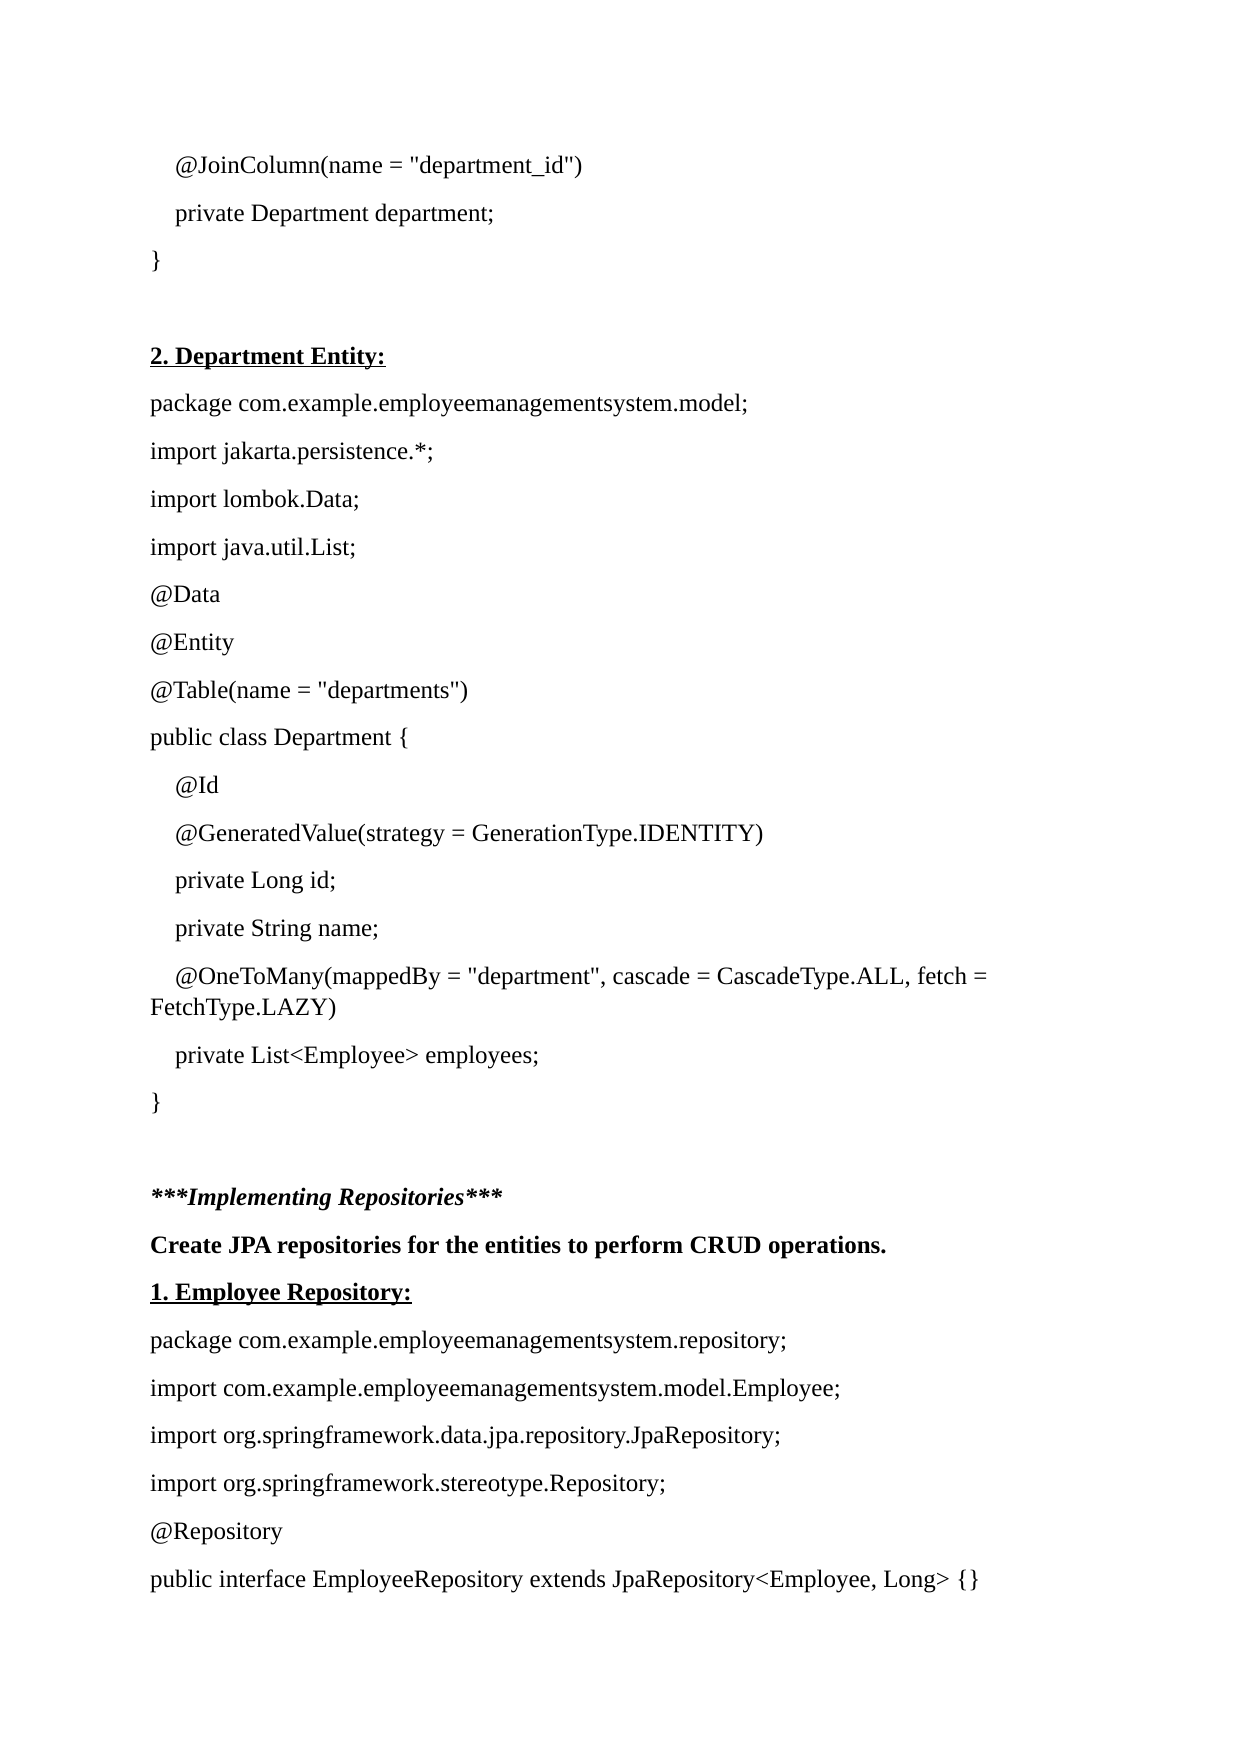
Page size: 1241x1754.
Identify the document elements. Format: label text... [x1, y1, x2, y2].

text @Repository [150, 1516, 1090, 1545]
text package com.example.employeemanagementsystem.repository; [150, 1325, 1090, 1354]
text @JoinColumn(name = "department_id") [150, 150, 1090, 179]
text @Entity [150, 627, 1090, 656]
text ***Implementing Repositories*** [150, 1182, 1090, 1211]
text public interface EmployeeRepository extends JpaRepository<Employee, Long> {} [150, 1564, 1090, 1592]
text @GeneratedValue(strategy = GenerationType.IDENTITY) [150, 818, 1090, 847]
text private String name; [150, 913, 1090, 942]
text } [150, 1087, 1090, 1116]
text @Data [150, 579, 1090, 608]
text @Id [150, 770, 1090, 799]
text import com.example.employeemanagementsystem.model.Employee; [150, 1373, 1090, 1402]
text import jakarta.persistence.*; [150, 436, 1090, 465]
text Create JPA repositories for the entities to perform CRUD operations. [150, 1230, 1090, 1258]
text @Table(name = "departments") [150, 675, 1090, 703]
text import org.springframework.stereotype.Repository; [150, 1468, 1090, 1497]
text package com.example.employeemanagementsystem.model; [150, 388, 1090, 417]
text public class Department { [150, 722, 1090, 751]
text @OneToMany(mappedBy = "department", cascade = CascadeType.ALL, fetch = FetchType.LAZY) [150, 961, 1090, 1021]
text private Department department; [150, 198, 1090, 226]
text import java.util.List; [150, 532, 1090, 560]
text private List<Employee> employees; [150, 1040, 1090, 1068]
text } [150, 245, 1090, 274]
text 1. Employee Repository: [150, 1277, 1090, 1306]
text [150, 1421, 1090, 1449]
text 2. Department Entity: [150, 341, 1090, 369]
text import lombok.Data; [150, 484, 1090, 513]
text private Long id; [150, 866, 1090, 894]
